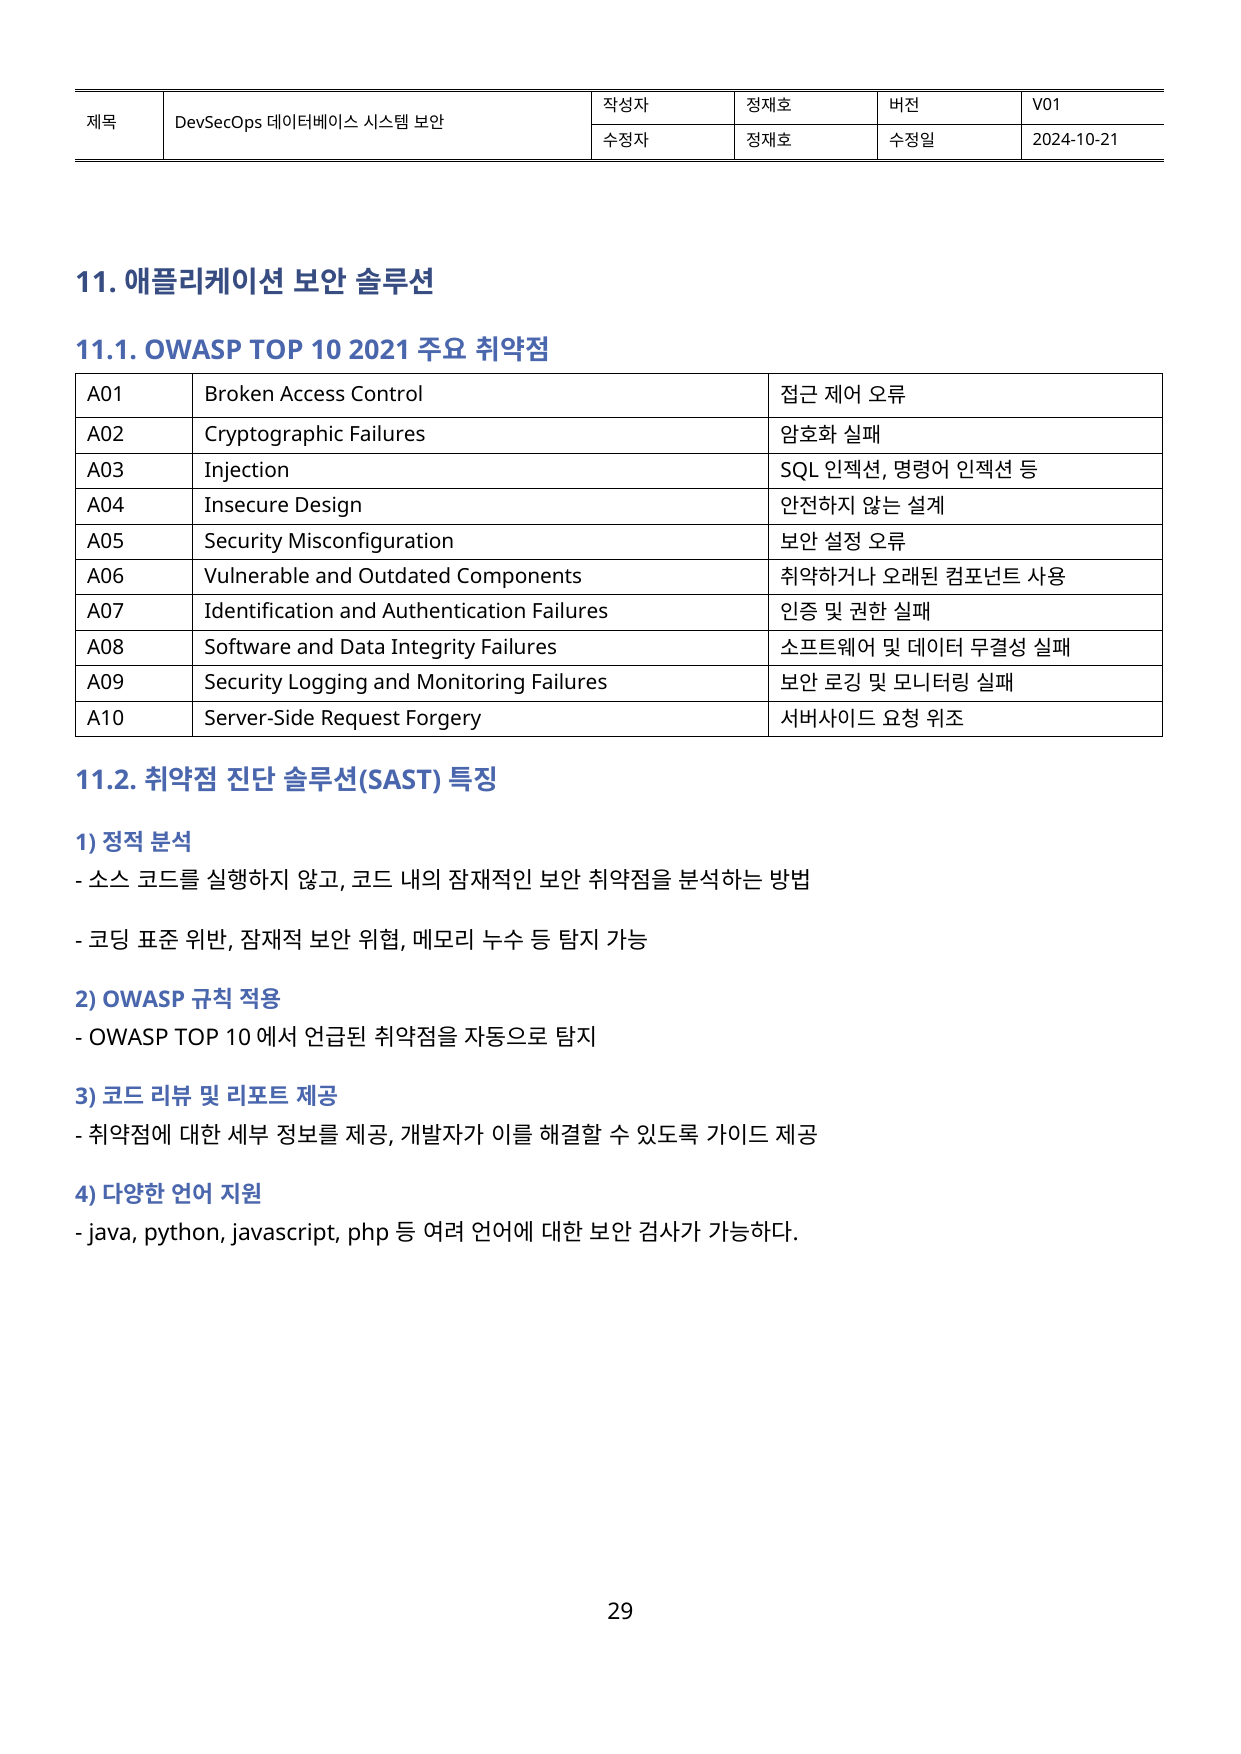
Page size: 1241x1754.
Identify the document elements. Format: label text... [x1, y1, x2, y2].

table_cell Server-Side Request Forgery [193, 702, 768, 736]
table_cell Security Misconfiguration [193, 525, 768, 559]
table_cell A06 [76, 560, 192, 594]
table_cell 보안 로깅 및 모니터링 실패 [769, 666, 1162, 701]
table_header A01 [76, 374, 192, 417]
table_cell 안전하지 않는 설계 [769, 489, 1162, 524]
table_cell Software and Data Integrity Failures [193, 631, 768, 665]
text - 코딩 표준 위반, 잠재적 보안 위협, 메모리 누수 등 탐지 가능 [75, 922, 1165, 955]
subtitle 4) 다양한 언어 지원 [75, 1176, 1165, 1209]
subtitle 3) 코드 리뷰 및 리포트 제공 [75, 1078, 1165, 1112]
table_cell 보안 설정 오류 [769, 525, 1162, 559]
table_cell A02 [76, 418, 192, 453]
table_cell Cryptographic Failures [193, 418, 768, 453]
subtitle 11. 애플리케이션 보안 솔루션 [75, 258, 1165, 301]
text - OWASP TOP 10에서 언급된 취약점을 자동으로 탐지 [75, 1019, 1165, 1052]
text - 소스 코드를 실행하지 않고, 코드 내의 잠재적인 보안 취약점을 분석하는 방법 [75, 862, 1165, 896]
table_cell A05 [76, 525, 192, 559]
table_cell A09 [76, 666, 192, 701]
subtitle 1) 정적 분석 [75, 824, 1165, 857]
table_cell 서버사이드 요청 위조 [769, 702, 1162, 736]
subtitle 11.1. OWASP TOP 10 2021 주요 취약점 [75, 328, 1165, 367]
table_cell Identification and Authentication Failures [193, 595, 768, 630]
subtitle 2) OWASP 규칙 적용 [75, 981, 1165, 1014]
text - 취약점에 대한 세부 정보를 제공, 개발자가 이를 해결할 수 있도록 가이드 제공 [75, 1117, 1165, 1150]
table_cell Insecure Design [193, 489, 768, 524]
table_cell A04 [76, 489, 192, 524]
table_cell Injection [193, 454, 768, 488]
table_cell A03 [76, 454, 192, 488]
subtitle 11.2. 취약점 진단 솔루션(SAST) 특징 [75, 758, 1165, 797]
table_cell 암호화 실패 [769, 418, 1162, 453]
table_cell Vulnerable and Outdated Components [193, 560, 768, 594]
text - java, python, javascript, php 등 여려 언어에 대한 보안 검사가 가능하다. [75, 1214, 1165, 1247]
table_cell 소프트웨어 및 데이터 무결성 실패 [769, 631, 1162, 665]
table_header Broken Access Control [193, 374, 768, 417]
table_cell 인증 및 권한 실패 [769, 595, 1162, 630]
table_cell A07 [76, 595, 192, 630]
table_header 접근 제어 오류 [769, 374, 1162, 417]
table_cell A10 [76, 702, 192, 736]
table_cell 취약하거나 오래된 컴포넌트 사용 [769, 560, 1162, 594]
table_cell A08 [76, 631, 192, 665]
table_cell SQL 인젝션, 명령어 인젝션 등 [769, 454, 1162, 488]
table_cell Security Logging and Monitoring Failures [193, 666, 768, 701]
